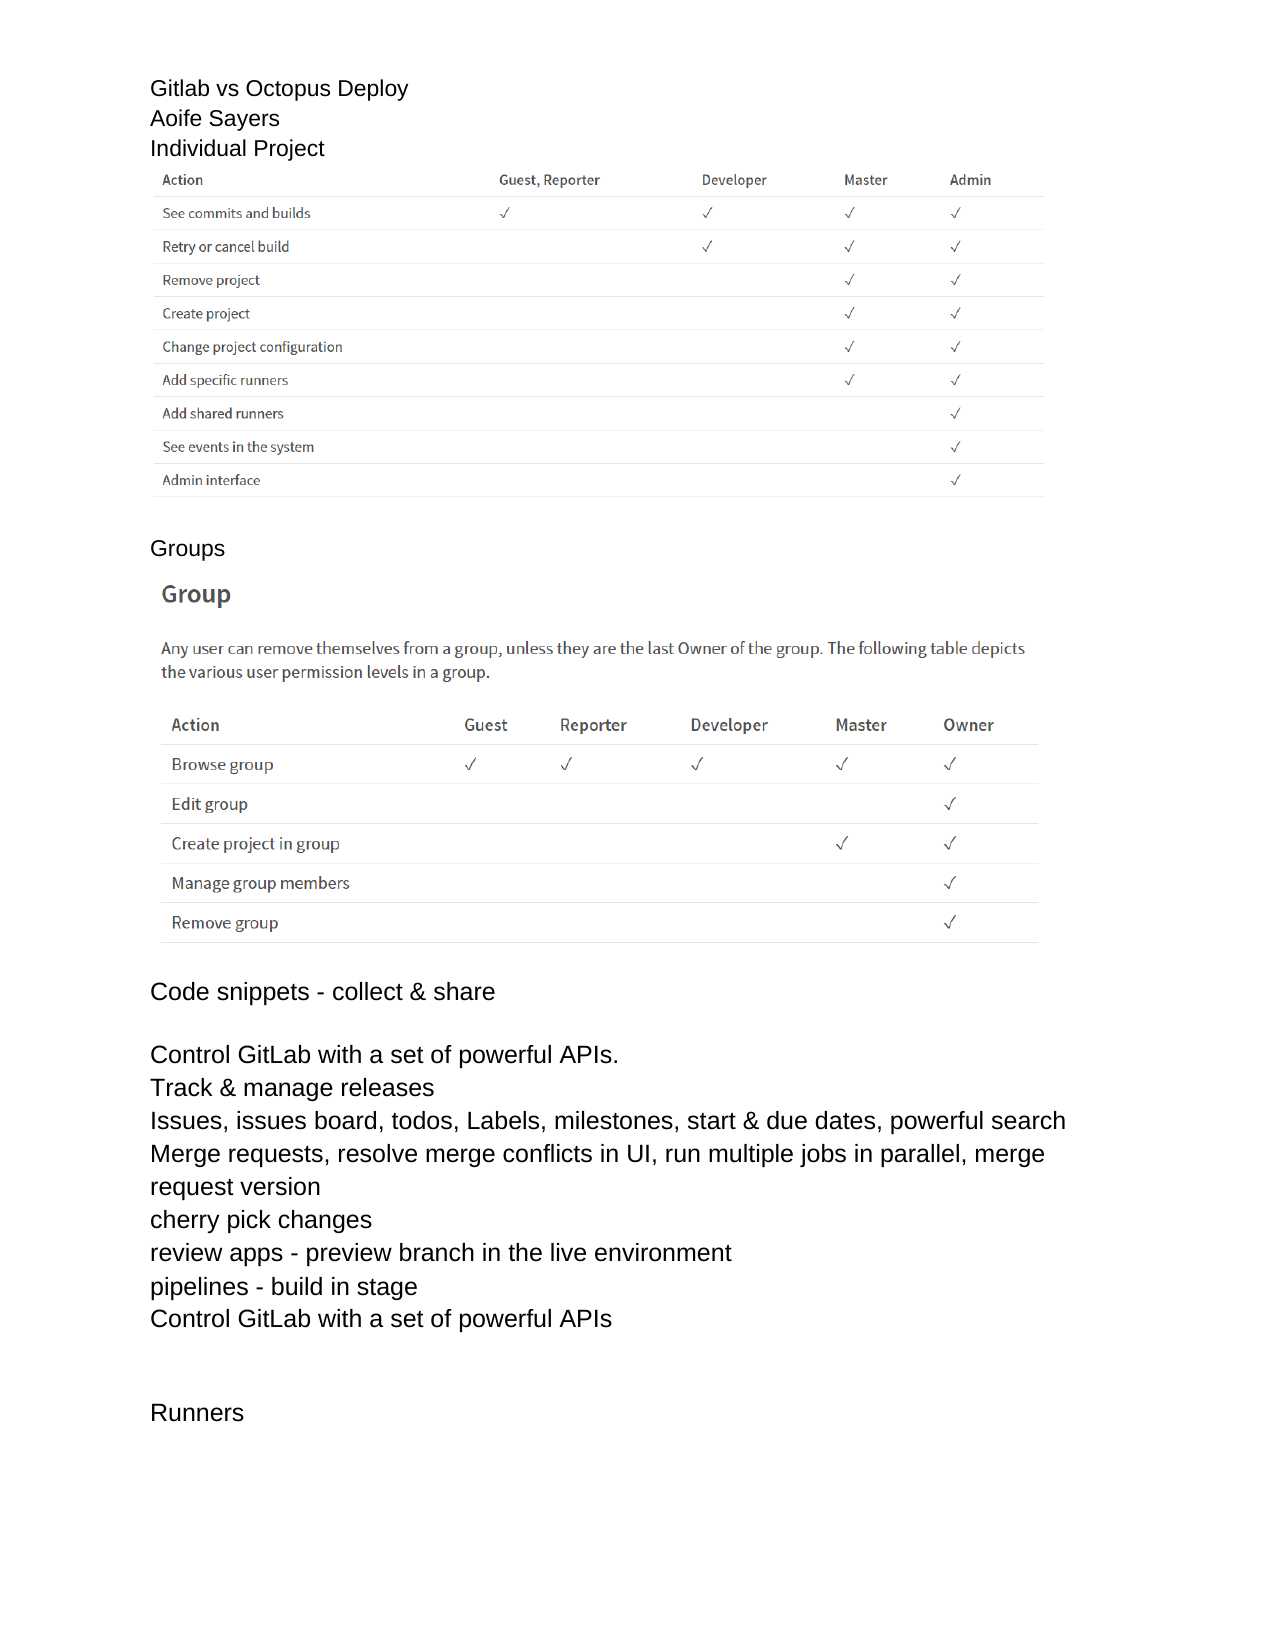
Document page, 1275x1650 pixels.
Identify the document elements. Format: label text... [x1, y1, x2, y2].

text Merge requests, resolve merge conflicts in UI, run multiple jobs in parallel, merge request version [150, 1139, 1125, 1201]
text Groups [150, 535, 1125, 561]
picture [150, 565, 1039, 943]
text Runners [150, 1398, 1125, 1427]
text cherry pick changes [150, 1205, 1125, 1234]
text Track & manage releases [150, 1073, 1125, 1102]
text review apps - preview branch in the live environment [150, 1238, 1125, 1267]
text Control GitLab with a set of powerful APIs. [150, 1040, 1125, 1069]
text Issues, issues board, todos, Labels, milestones, start & due dates, powerful search [150, 1106, 1125, 1135]
picture [150, 165, 1051, 501]
text pipelines - build in stage [150, 1271, 1125, 1300]
text Code snippets - collect & share [150, 977, 1125, 1006]
text Control GitLab with a set of powerful APIs [150, 1304, 1125, 1333]
